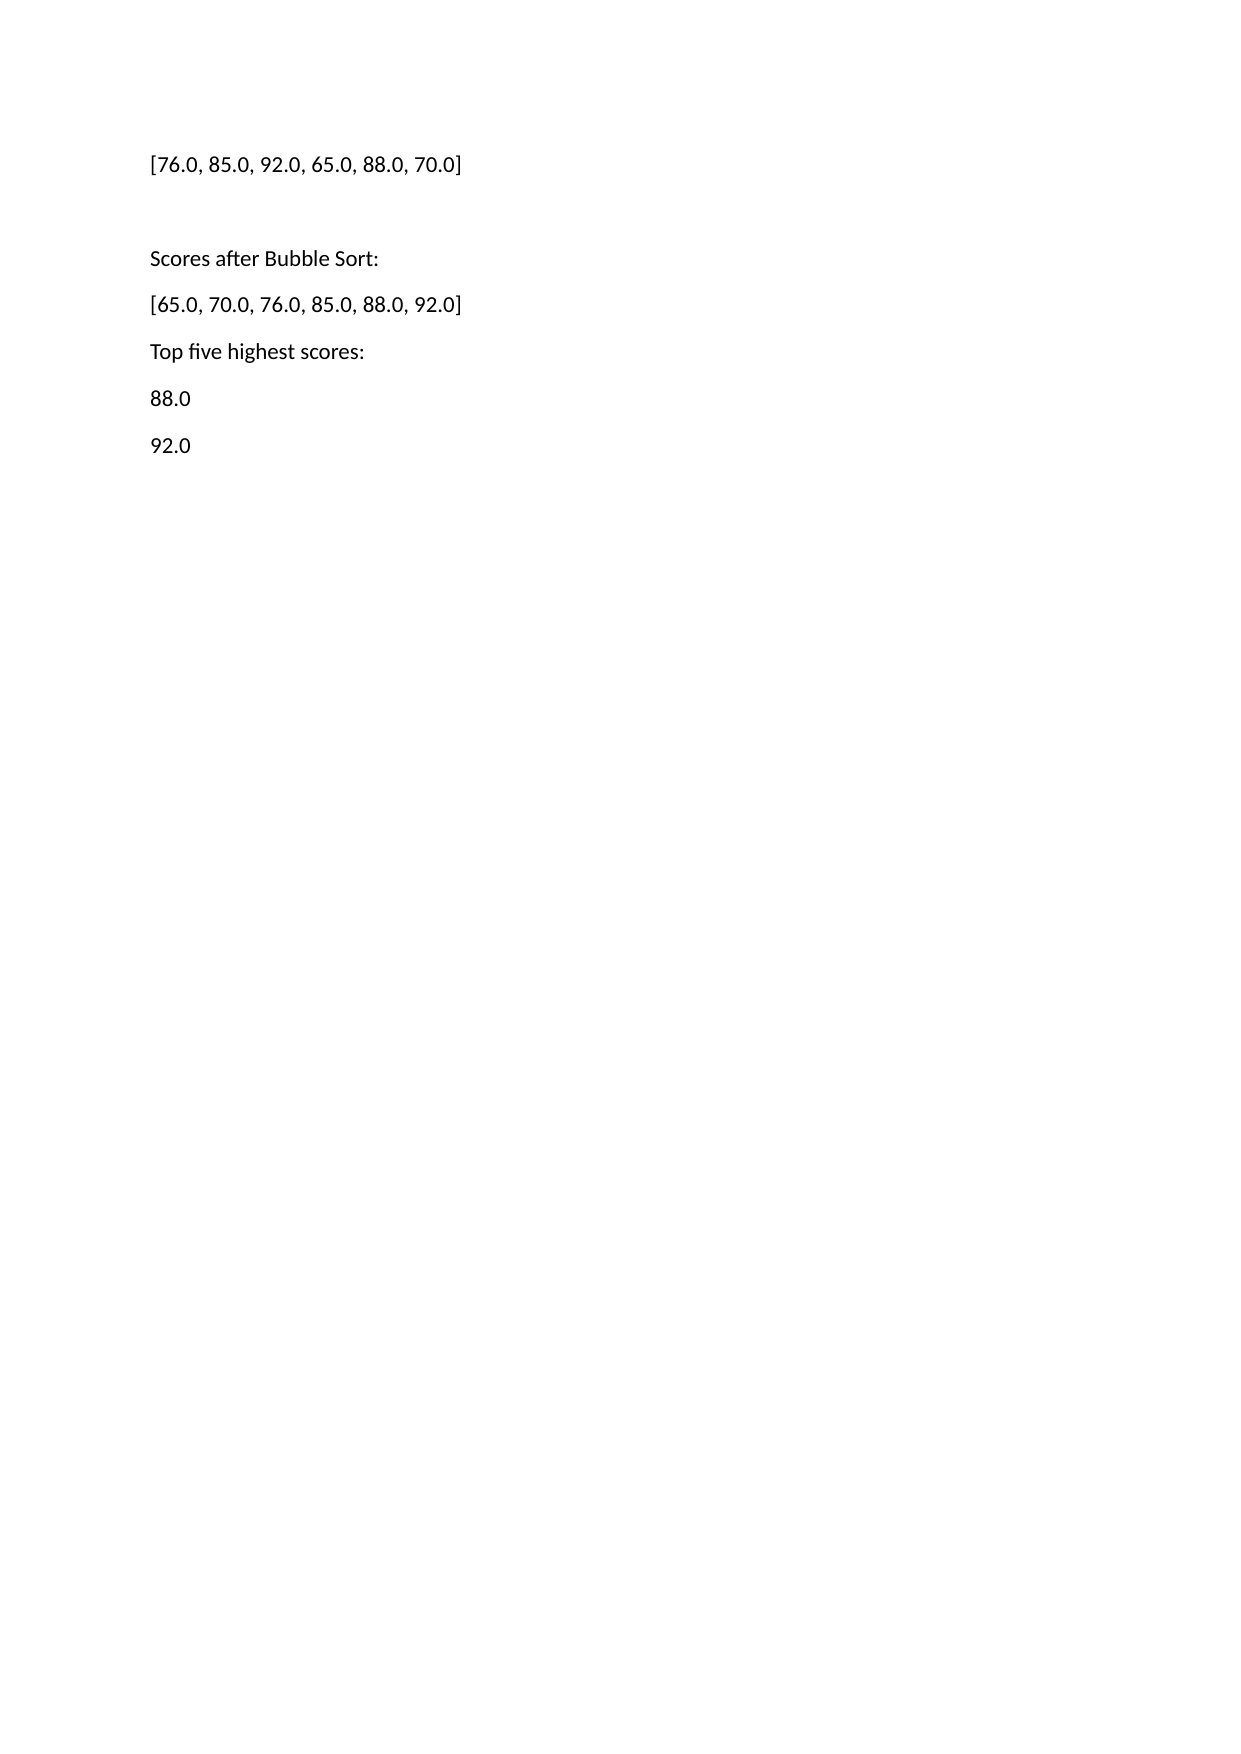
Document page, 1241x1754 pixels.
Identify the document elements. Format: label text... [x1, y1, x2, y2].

text 92.0 [150, 431, 1090, 459]
text Top five highest scores: [150, 337, 1090, 366]
text Scores after Bubble Sort: [150, 244, 1090, 272]
text [65.0, 70.0, 76.0, 85.0, 88.0, 92.0] [150, 291, 1090, 319]
text 88.0 [150, 384, 1090, 412]
text [76.0, 85.0, 92.0, 65.0, 88.0, 70.0] [150, 150, 1090, 178]
